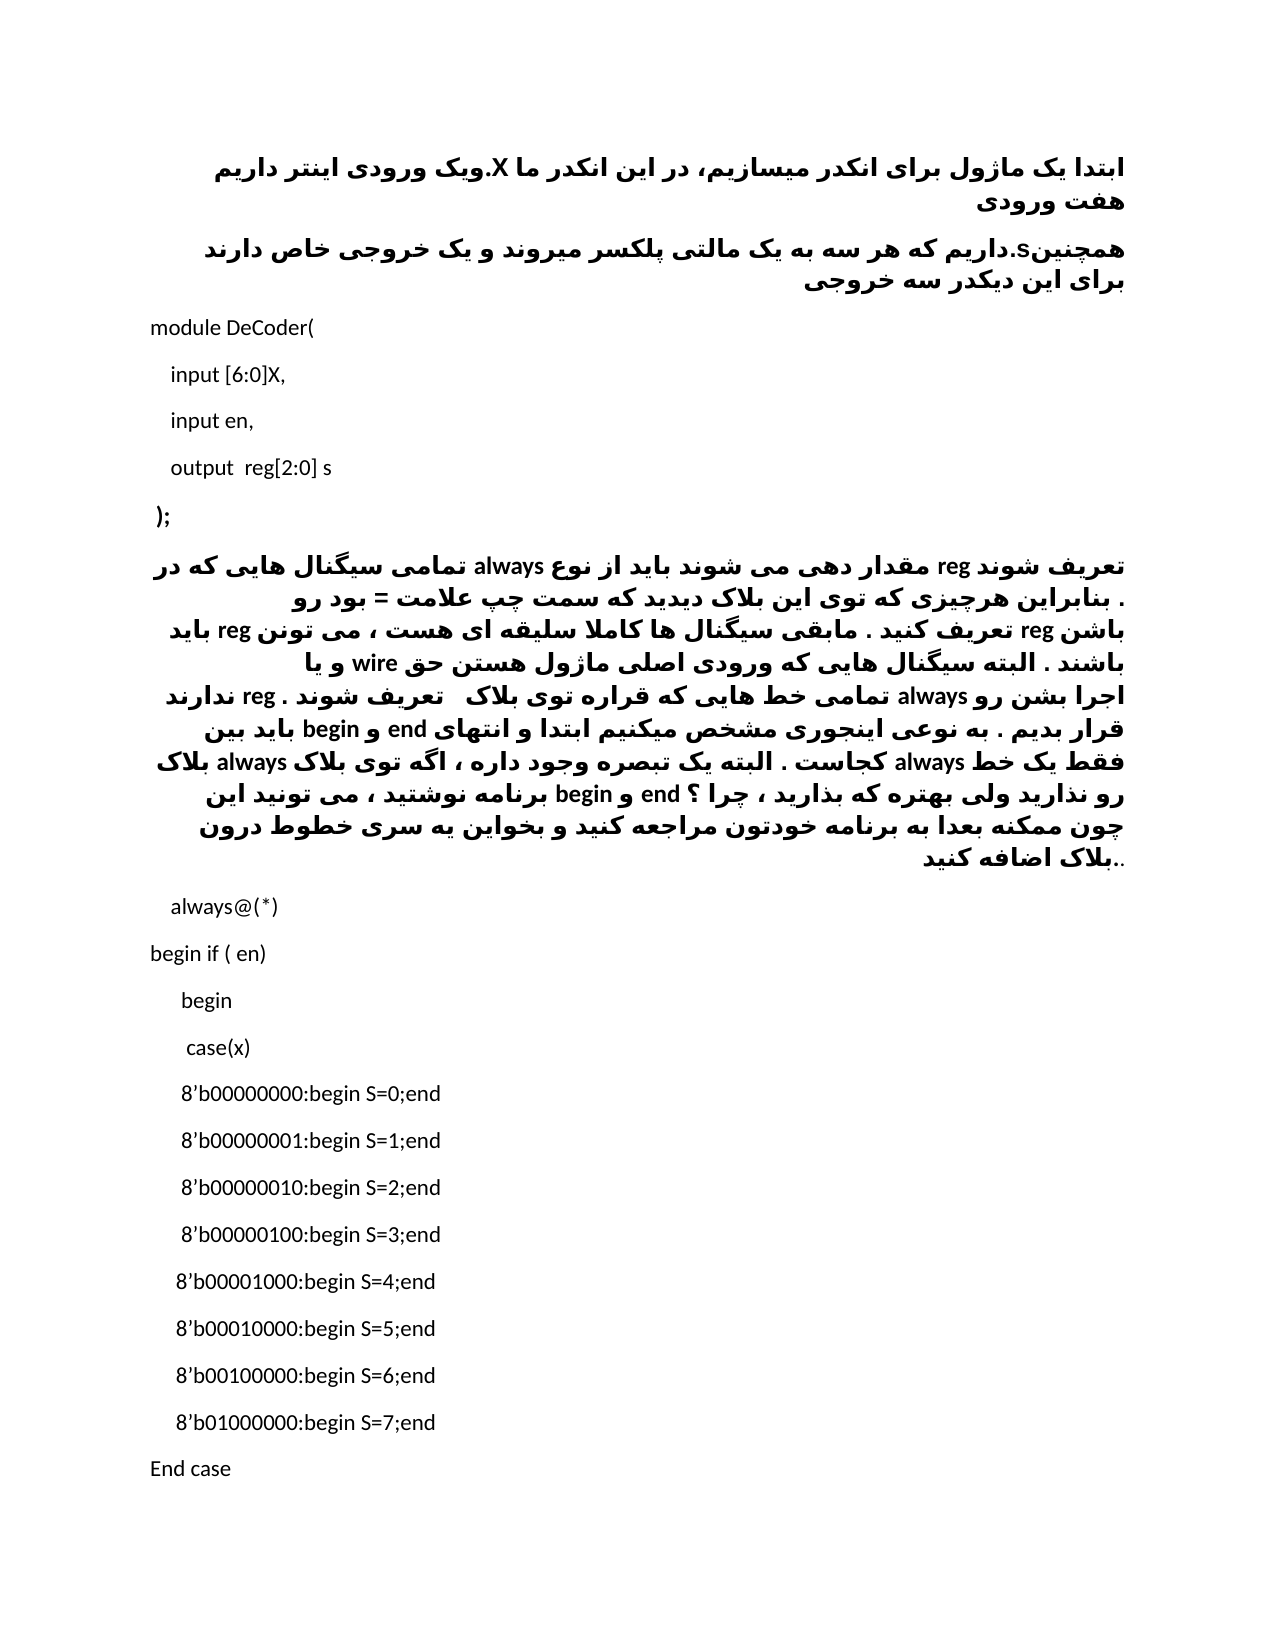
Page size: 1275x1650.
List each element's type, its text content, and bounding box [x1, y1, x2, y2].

text case(x) [150, 1033, 1125, 1061]
text always@(*) [150, 892, 1125, 920]
text ویک ورودی اینتر داریم.X ابتدا یک ماژول برای انکدر میسازیم، در این انکدر ما هفت ورودی [150, 150, 1125, 215]
text module DeCoder( [150, 313, 1125, 341]
text 8’b00000000:begin S=0;end [150, 1079, 1125, 1108]
text داریم که هر سه به یک مالتی پلکسر میروند و یک خروجی خاص دارند.sهمچنین برای این دیکدر سه خروجی [150, 234, 1125, 294]
text End case [150, 1454, 1125, 1483]
text 8’b00000100:begin S=3;end [150, 1220, 1125, 1248]
text ); [150, 500, 1125, 531]
text 8’b01000000:begin S=7;end [150, 1408, 1125, 1436]
text input en, [150, 407, 1125, 434]
text output reg[2:0] s [150, 453, 1125, 481]
text 8’b00000010:begin S=2;end [150, 1173, 1125, 1201]
text تمامی سیگنال هایی که در always مقدار دهی می شوند باید از نوع reg تعریف شوند . بنابراین هرچیزی که توی این بلاک دیدید که سمت چپ علامت = بود رو باید reg تعریف کنید . مابقی سیگنال ها کاملا سلیقه ای هست ، می تونن reg باشن و یا wire باشند . البته سیگنال هایی که ورودی اصلی ماژول هستن حق ندارند reg تعریف شوند . تمامی خط هایی که قراره توی بلاک always اجرا بشن رو باید بین begin و end قرار بدیم . به نوعی اینجوری مشخص میکنیم ابتدا و انتهای بلاک always کجاست . البته یک تبصره وجود داره ، اگه توی بلاک always فقط یک خط برنامه نوشتید ، می تونید این begin و end رو نذارید ولی بهتره که بذارید ، چرا ؟ چون ممکنه بعدا به برنامه خودتون مراجعه کنید و بخواین یه سری خطوط درون بلاک اضافه کنید.. [150, 550, 1125, 873]
text begin [150, 986, 1125, 1014]
text 8’b00000001:begin S=1;end [150, 1126, 1125, 1154]
text 8’b00100000:begin S=6;end [150, 1361, 1125, 1389]
text begin if ( en) [150, 939, 1125, 967]
text input [6:0]X, [150, 360, 1125, 388]
text 8’b00010000:begin S=5;end [150, 1314, 1125, 1342]
text 8’b00001000:begin S=4;end [150, 1267, 1125, 1295]
